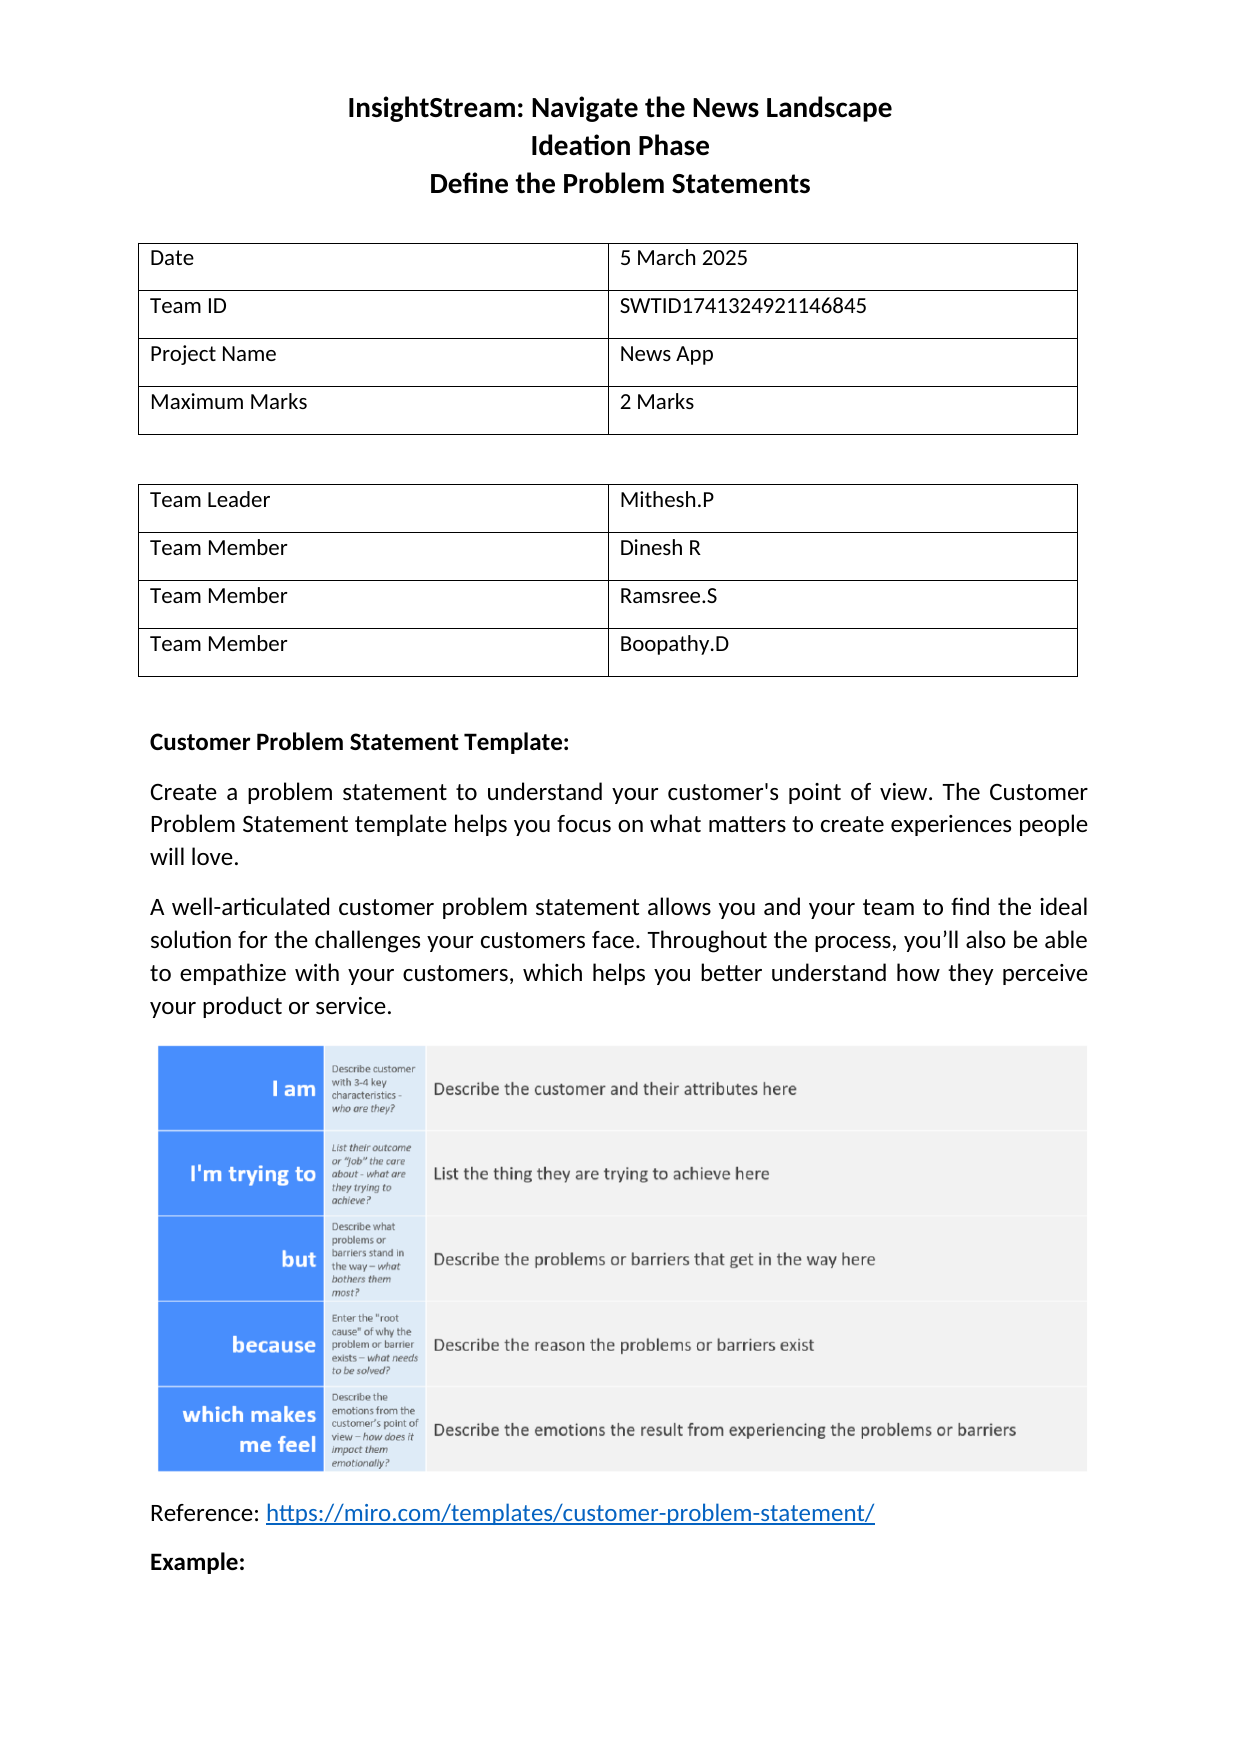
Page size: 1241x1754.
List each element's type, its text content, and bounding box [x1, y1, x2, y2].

table_cell SWTID1741324921146845 [609, 291, 1077, 338]
table_cell News App [609, 339, 1077, 386]
text InsightStream: Navigate the News Landscape [150, 89, 1090, 124]
table_cell Project Name [139, 339, 608, 386]
text Ideation Phase [150, 127, 1090, 163]
table_cell Team Member [139, 629, 608, 676]
table_header Date [139, 244, 608, 290]
text Create a problem statement to understand your customer's point of view. The Customer Problem Statement template helps you focus on what matters to create experiences people will love. [150, 776, 1090, 872]
table_cell Ramsree.S [609, 581, 1077, 628]
table_cell Boopathy.D [609, 629, 1077, 676]
table_header 5 March 2025 [609, 244, 1077, 290]
table_cell Team Member [139, 533, 608, 580]
table_cell Team Member [139, 581, 608, 628]
table_cell Team ID [139, 291, 608, 338]
text A well-articulated customer problem statement allows you and your team to find the ideal solution for the challenges your customers face. Throughout the process, you’ll also be able to empathize with your customers, which helps you better understand how they perceive your product or service. [150, 891, 1090, 1020]
text Reference: https://miro.com/templates/customer-problem-statement/ [150, 1497, 1090, 1527]
table_header Mithesh.P [609, 485, 1077, 532]
table_cell Dinesh R [609, 533, 1077, 580]
text Define the Problem Statements [150, 166, 1090, 201]
table_cell Maximum Marks [139, 387, 608, 434]
table_cell 2 Marks [609, 387, 1077, 434]
picture [150, 1039, 1091, 1478]
text Customer Problem Statement Template: [150, 726, 1090, 757]
table_header Team Leader [139, 485, 608, 532]
text Example: [150, 1546, 1090, 1577]
